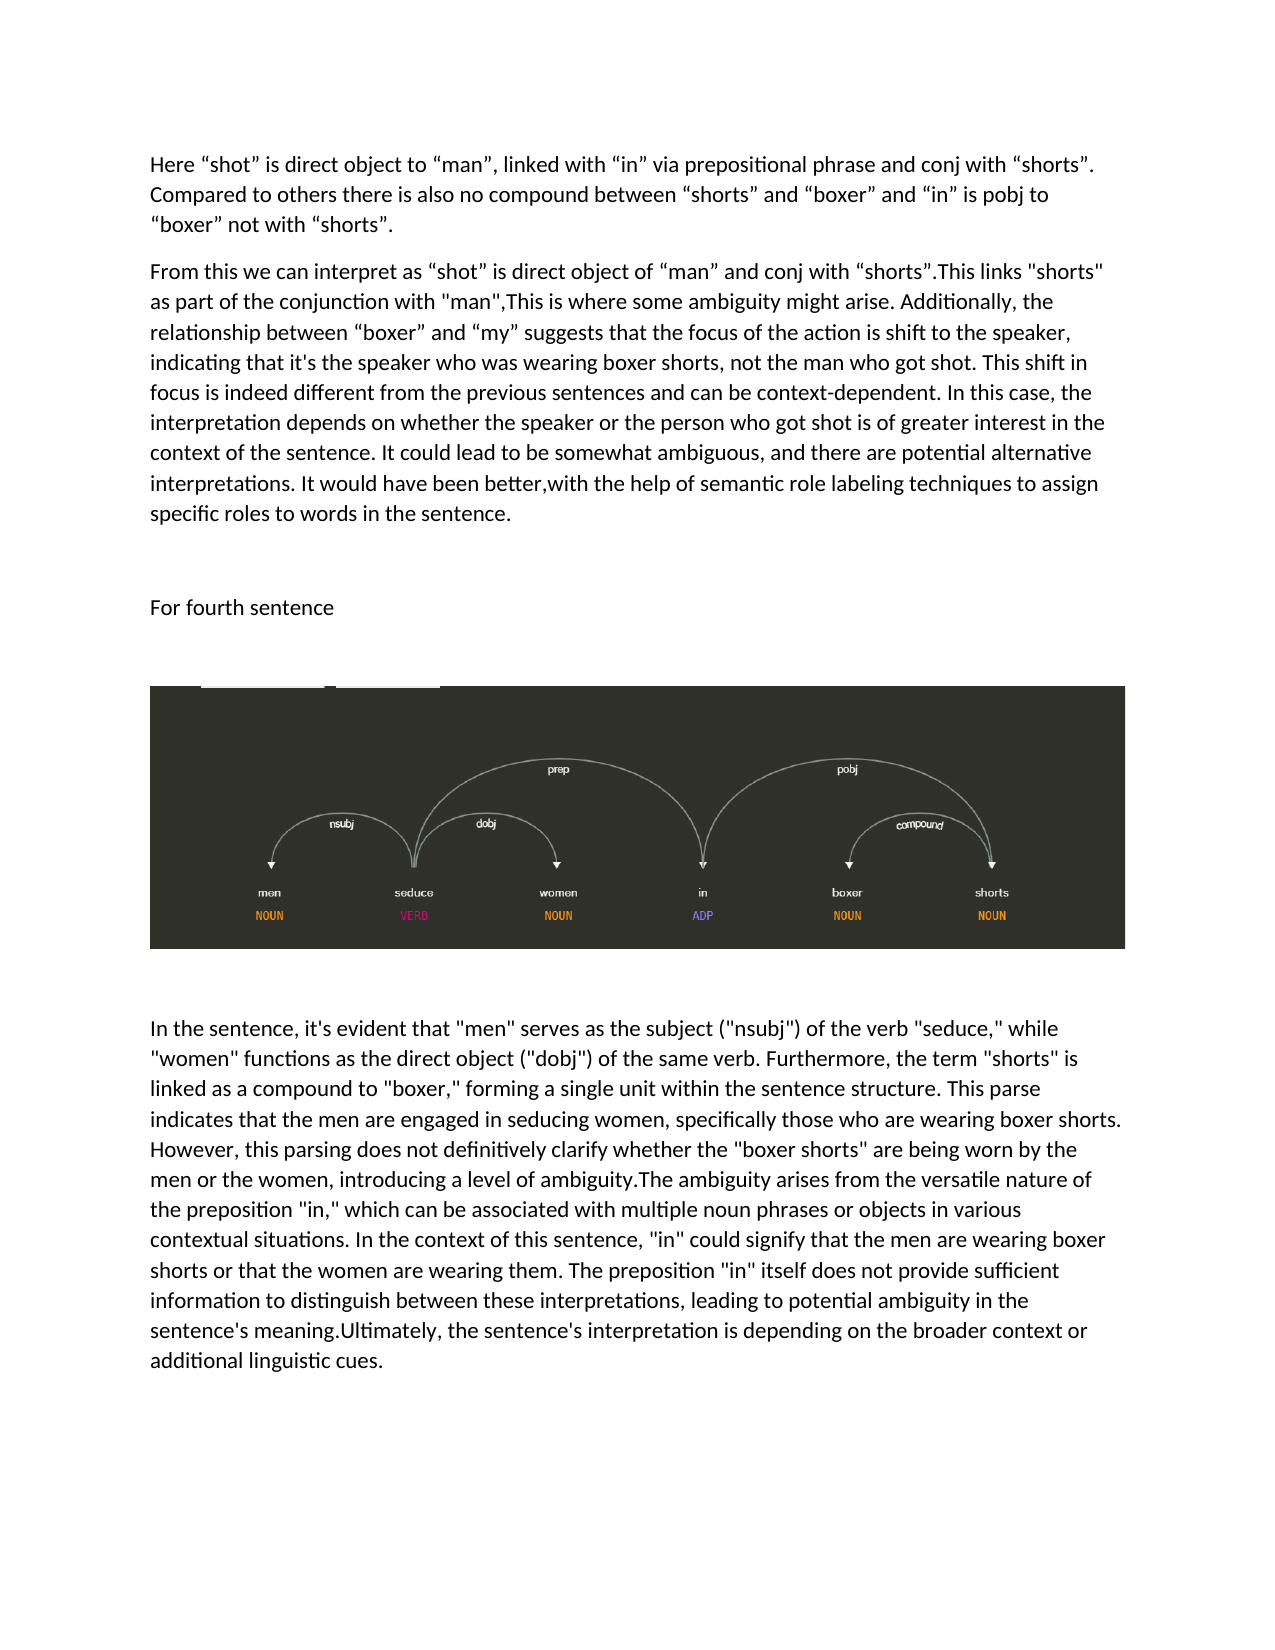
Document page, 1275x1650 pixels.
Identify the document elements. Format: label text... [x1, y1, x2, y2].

text From this we can interpret as “shot” is direct object of “man” and conj with “shorts”.This links "shorts" as part of the conjunction with "man",This is where some ambiguity might arise. Additionally, the relationship between “boxer” and “my” suggests that the focus of the action is shift to the speaker, indicating that it's the speaker who was wearing boxer shorts, not the man who got shot. This shift in focus is indeed different from the previous sentences and can be context-dependent. In this case, the interpretation depends on whether the speaker or the person who got shot is of greater interest in the context of the sentence. It could lead to be somewhat ambiguous, and there are potential alternative interpretations. It would have been better,with the help of semantic role labeling techniques to assign specific roles to words in the sentence. [150, 257, 1125, 527]
picture [150, 686, 1125, 949]
text Here “shot” is direct object to “man”, linked with “in” via prepositional phrase and conj with “shorts”. Compared to others there is also no compound between “shorts” and “boxer” and “in” is pobj to “boxer” not with “shorts”. [150, 150, 1125, 238]
text For fourth sentence [150, 593, 1125, 621]
text In the sentence, it's evident that "men" serves as the subject ("nsubj") of the verb "seduce," while "women" functions as the direct object ("dobj") of the same verb. Furthermore, the term "shorts" is linked as a compound to "boxer," forming a single unit within the sentence structure. This parse indicates that the men are engaged in seducing women, specifically those who are wearing boxer shorts. However, this parsing does not definitively clarify whether the "boxer shorts" are being worn by the men or the women, introducing a level of ambiguity.The ambiguity arises from the versatile nature of the preposition "in," which can be associated with multiple noun phrases or objects in various contextual situations. In the context of this sentence, "in" could signify that the men are wearing boxer shorts or that the women are wearing them. The preposition "in" itself does not provide sufficient information to distinguish between these interpretations, leading to potential ambiguity in the sentence's meaning.Ultimately, the sentence's interpretation is depending on the broader context or additional linguistic cues. [150, 1014, 1125, 1374]
